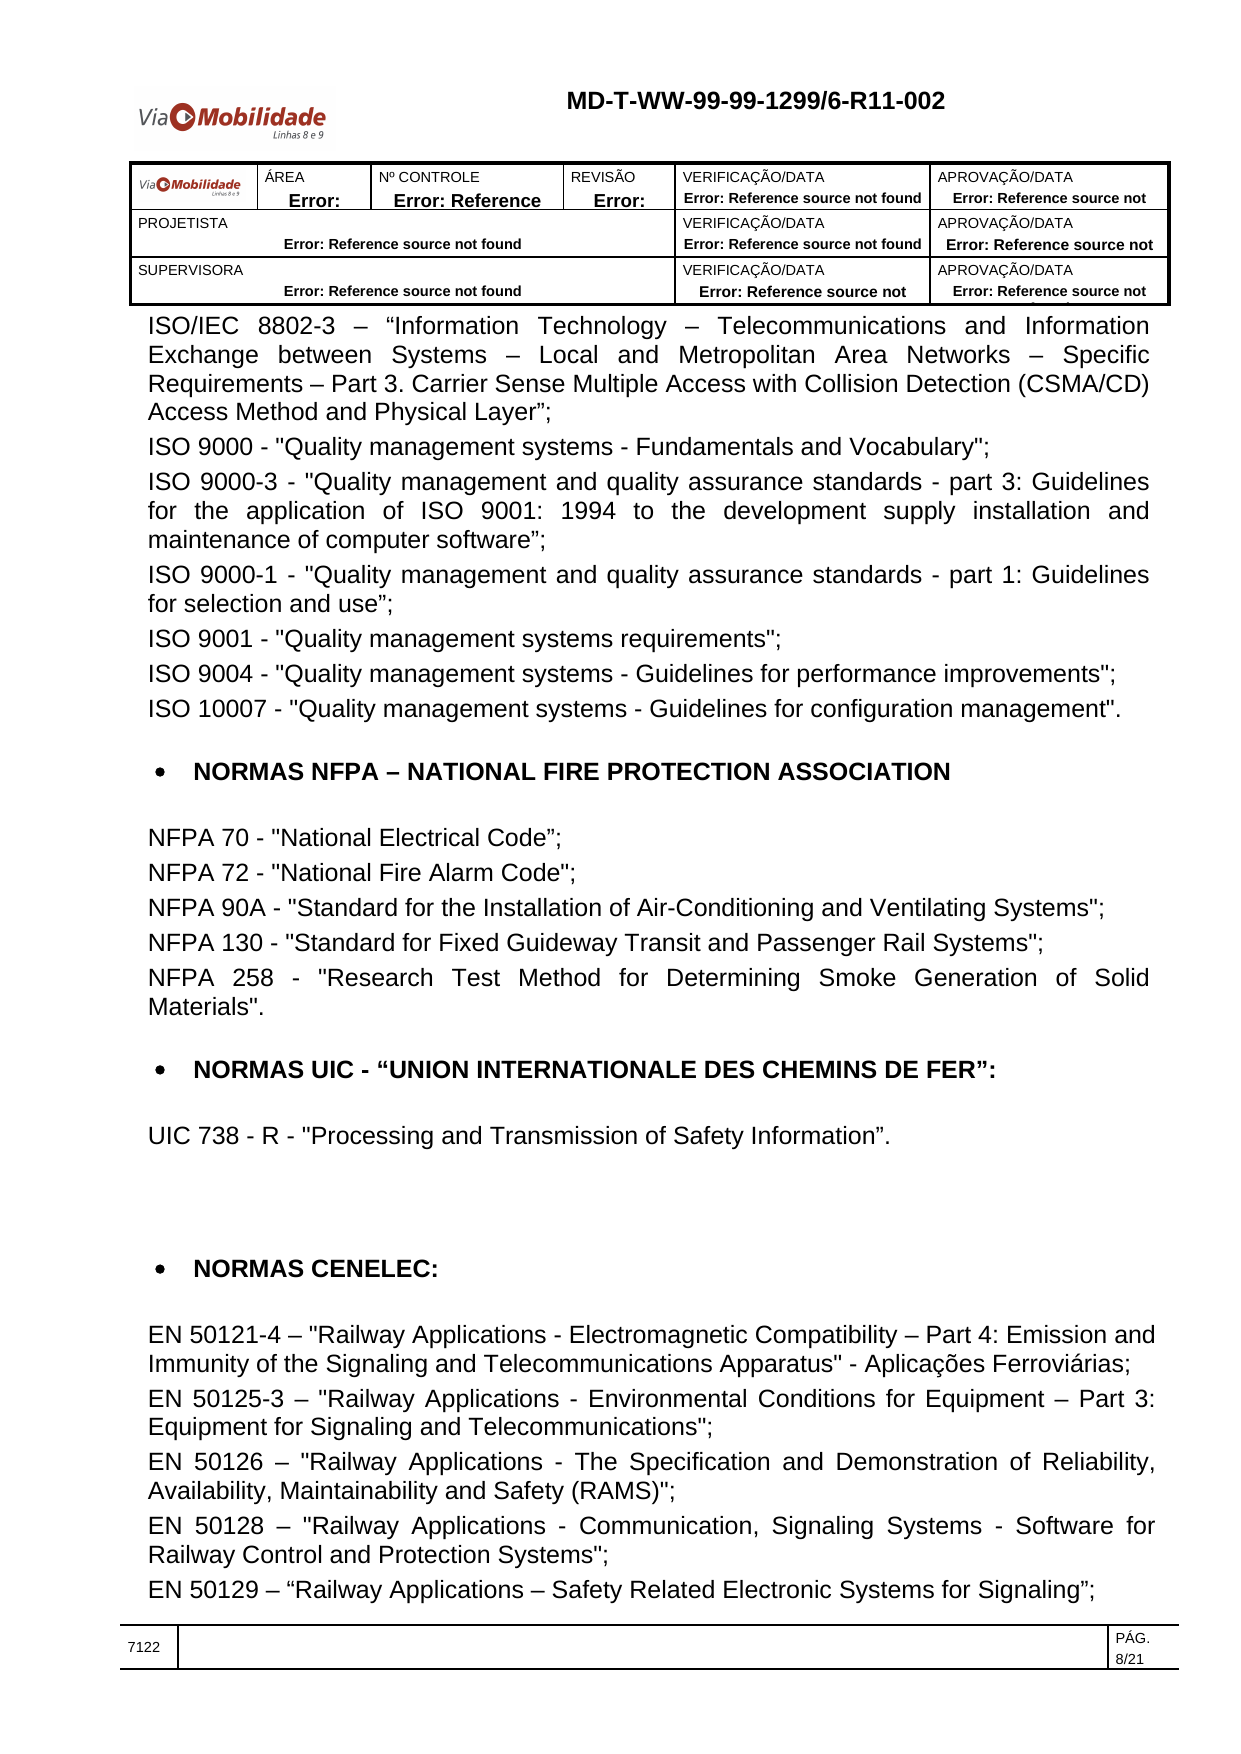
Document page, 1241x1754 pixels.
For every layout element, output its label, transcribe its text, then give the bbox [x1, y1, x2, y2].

text ISO 9001 - "Quality management systems requirements"; [148, 624, 1152, 652]
text ISO 9000 - "Quality management systems - Fundamentals and Vocabulary"; [148, 432, 1152, 461]
text NFPA 90A - "Standard for the Installation of Air-Conditioning and Ventilating Systems"; [148, 893, 1152, 922]
text EN 50129 – “Railway Applications – Safety Related Electronic Systems for Signaling”; [148, 1575, 1157, 1604]
text ISO 9004 - "Quality management systems - Guidelines for performance improvements"; [148, 659, 1152, 687]
list NORMAS NFPA – NATIONAL FIRE PROTECTION ASSOCIATION [156, 757, 1181, 786]
picture [137, 168, 246, 202]
text NFPA 72 - "National Fire Alarm Code"; [148, 858, 1152, 887]
text NFPA 130 - "Standard for Fixed Guideway Transit and Passenger Rail Systems"; [148, 928, 1152, 957]
text EN 50121-4 – "Railway Applications - Electromagnetic Compatibility – Part 4: Emission and Immunity of the Signaling and Telecommunications Apparatus" - Aplicações Ferroviárias; [148, 1320, 1157, 1377]
picture [134, 86, 336, 151]
list NORMAS CENELEC: [156, 1254, 1181, 1283]
text EN 50126 – "Railway Applications - The Specification and Demonstration of Reliability, Availability, Maintainability and Safety (RAMS)"; [148, 1447, 1157, 1505]
text ISO/IEC 8802-3 – “Information Technology – Telecommunications and Information Exchange between Systems – Local and Metropolitan Area Networks – Specific Requirements – Part 3. Carrier Sense Multiple Access with Collision Detection (CSMA/CD) Access Method and Physical Layer”; [148, 311, 1152, 426]
text ISO 9000-3 - "Quality management and quality assurance standards - part 3: Guidelines for the application of ISO 9001: 1994 to the development supply installation and maintenance of computer software”; [148, 467, 1152, 554]
text NFPA 258 - "Research Test Method for Determining Smoke Generation of Solid Materials". [148, 963, 1152, 1020]
text NFPA 70 - "National Electrical Code”; [148, 823, 1152, 852]
text ISO 10007 - "Quality management systems - Guidelines for configuration management". [148, 694, 1152, 722]
text EN 50125-3 – "Railway Applications - Environmental Conditions for Equipment – Part 3: Equipment for Signaling and Telecommunications"; [148, 1384, 1157, 1441]
text EN 50128 – "Railway Applications - Communication, Signaling Systems - Software for Railway Control and Protection Systems"; [148, 1511, 1157, 1569]
list NORMAS UIC - “UNION INTERNATIONALE DES CHEMINS DE FER”: [156, 1055, 1181, 1084]
text ISO 9000-1 - "Quality management and quality assurance standards - part 1: Guidelines for selection and use”; [148, 560, 1152, 617]
text UIC 738 - R - "Processing and Transmission of Safety Information”. [148, 1121, 1157, 1149]
